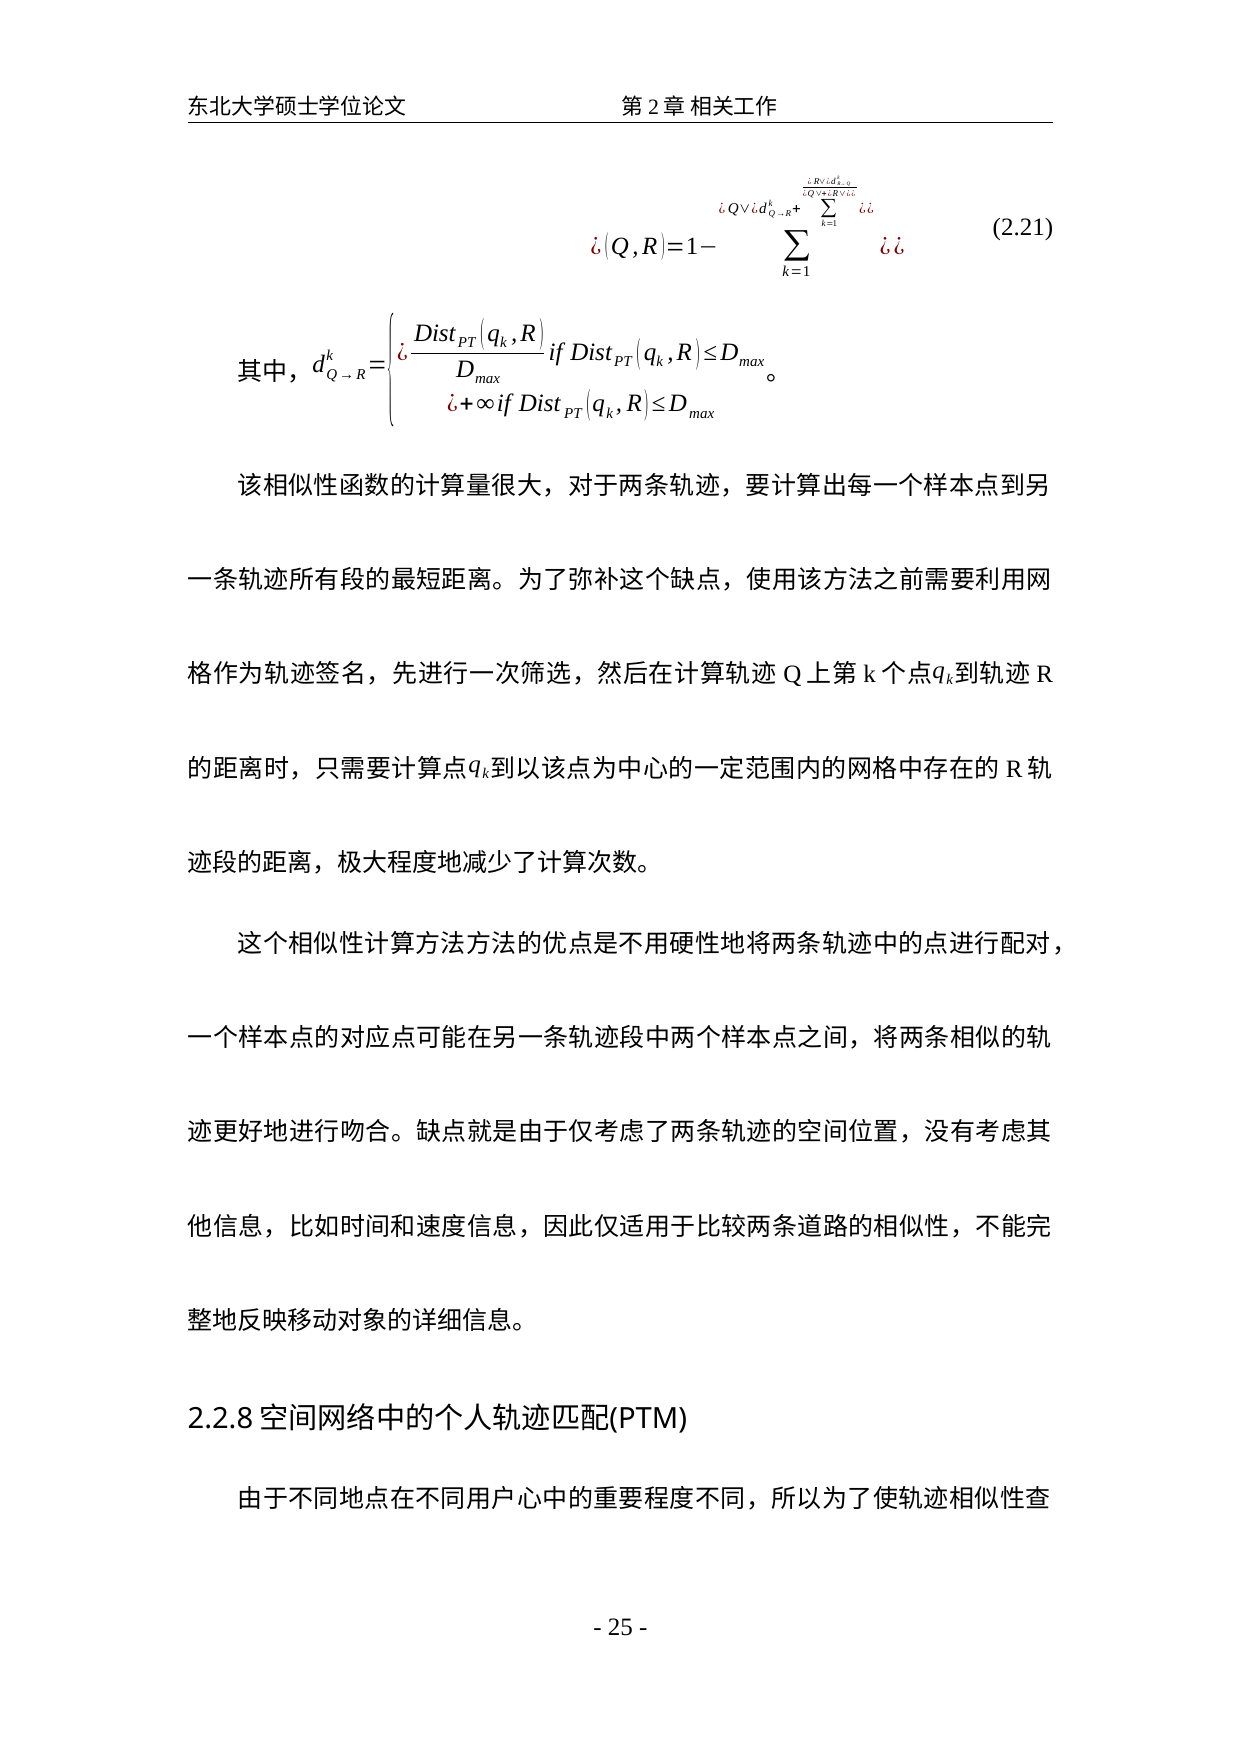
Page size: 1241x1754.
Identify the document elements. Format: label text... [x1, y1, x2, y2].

text 由于不同地点在不同用户心中的重要程度不同，所以为了使轨迹相似性查询结果更符合用户的预期，shang等人考虑到了这个问题，提出了个人轨迹匹配(Personalized Trajectory Matching，PTM)算法用于个人轨迹匹配[34]。 [187, 1464, 1053, 1529]
text 其中，。 [187, 305, 1053, 435]
text 该相似性函数的计算量很大，对于两条轨迹，要计算出每一个样本点到另一条轨迹所有段的最短距离。为了弥补这个缺点，使用该方法之前需要利用网格作为轨迹签名，先进行一次筛选，然后在计算轨迹Q上第k个点到轨迹R的距离时，只需要计算点到以该点为中心的一定范围内的网格中存在的R轨迹段的距离，极大程度地减少了计算次数。 [187, 451, 1053, 893]
subtitle 2.2.8空间网络中的个人轨迹匹配(PTM) [187, 1383, 1053, 1448]
text (2.21) [187, 162, 1053, 292]
text 这个相似性计算方法方法的优点是不用硬性地将两条轨迹中的点进行配对，一个样本点的对应点可能在另一条轨迹段中两个样本点之间，将两条相似的轨迹更好地进行吻合。缺点就是由于仅考虑了两条轨迹的空间位置，没有考虑其他信息，比如时间和速度信息，因此仅适用于比较两条道路的相似性，不能完整地反映移动对象的详细信息。 [187, 909, 1053, 1351]
